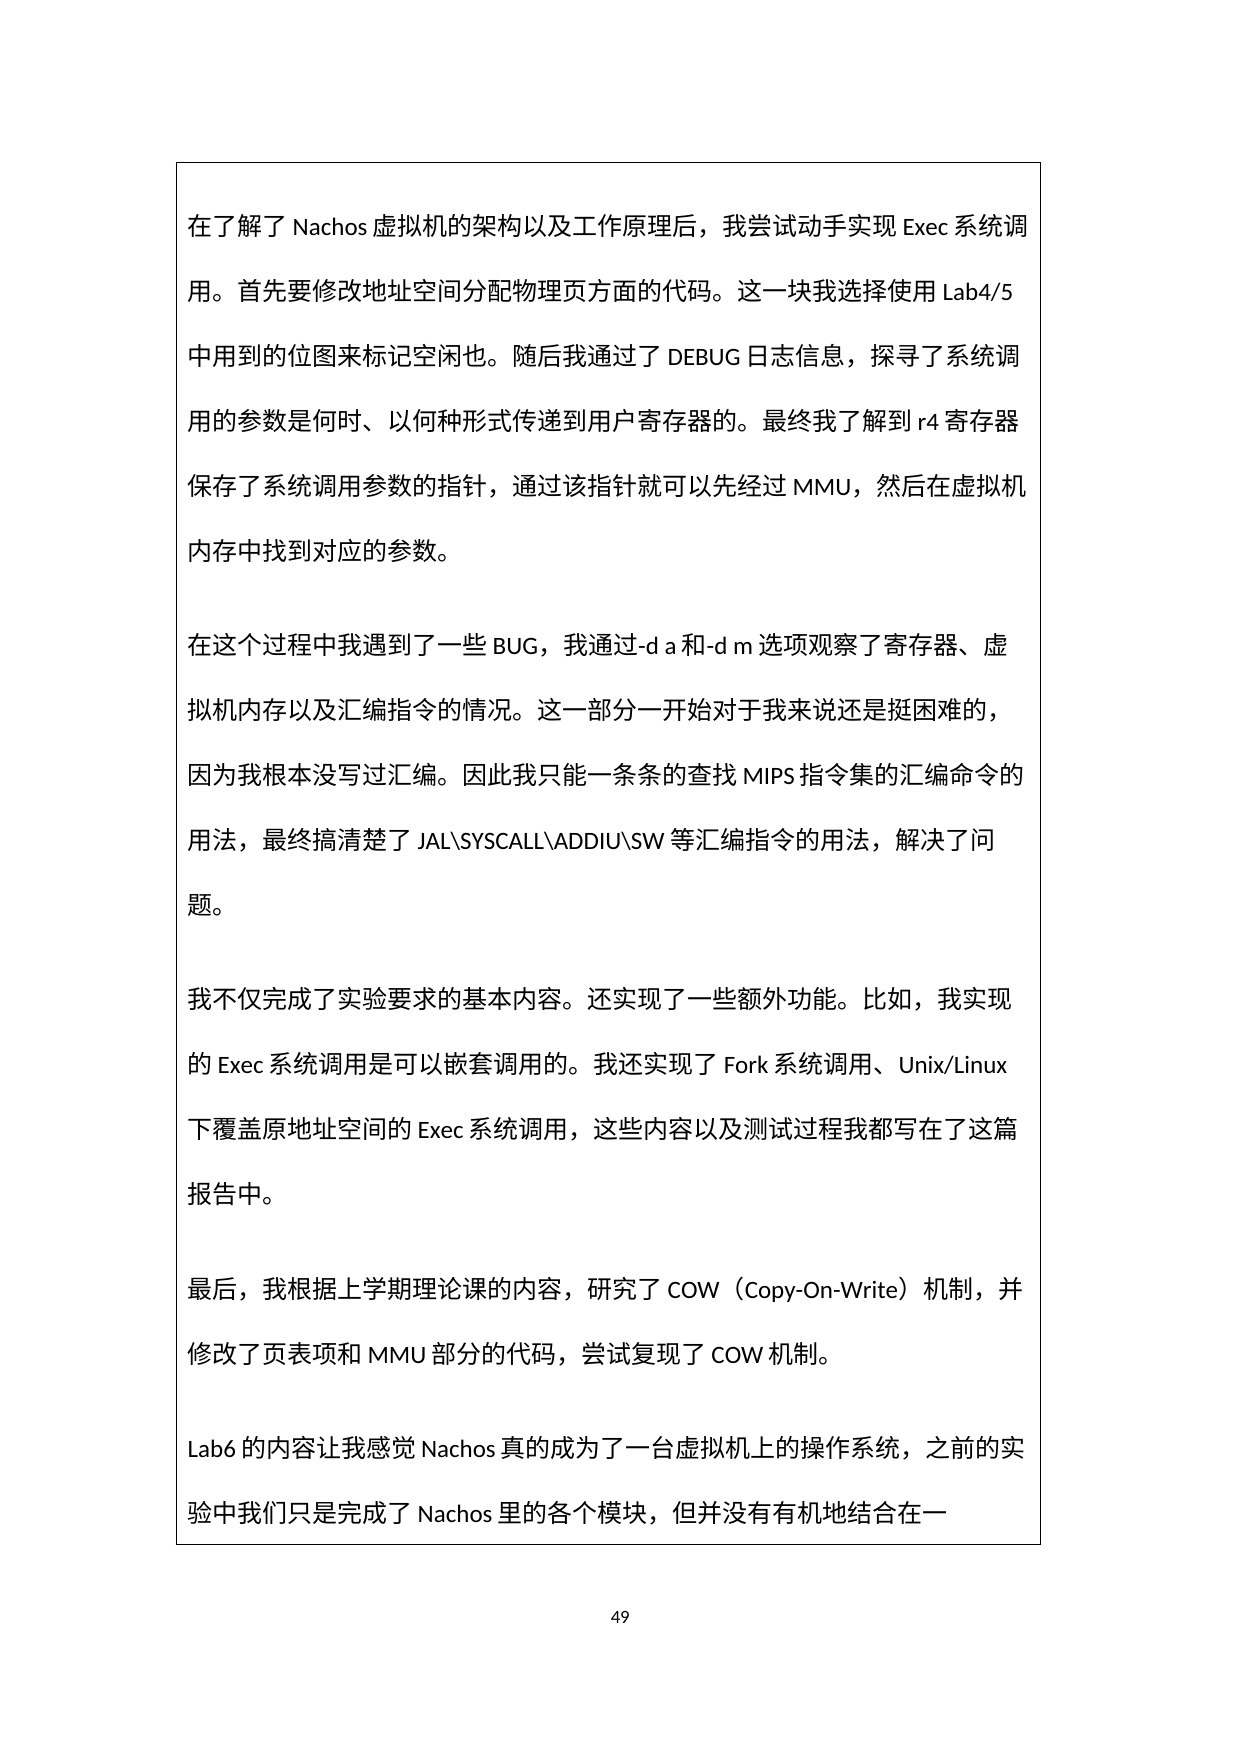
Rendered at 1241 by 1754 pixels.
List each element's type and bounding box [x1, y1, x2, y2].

table_cell [177, 163, 1040, 1544]
